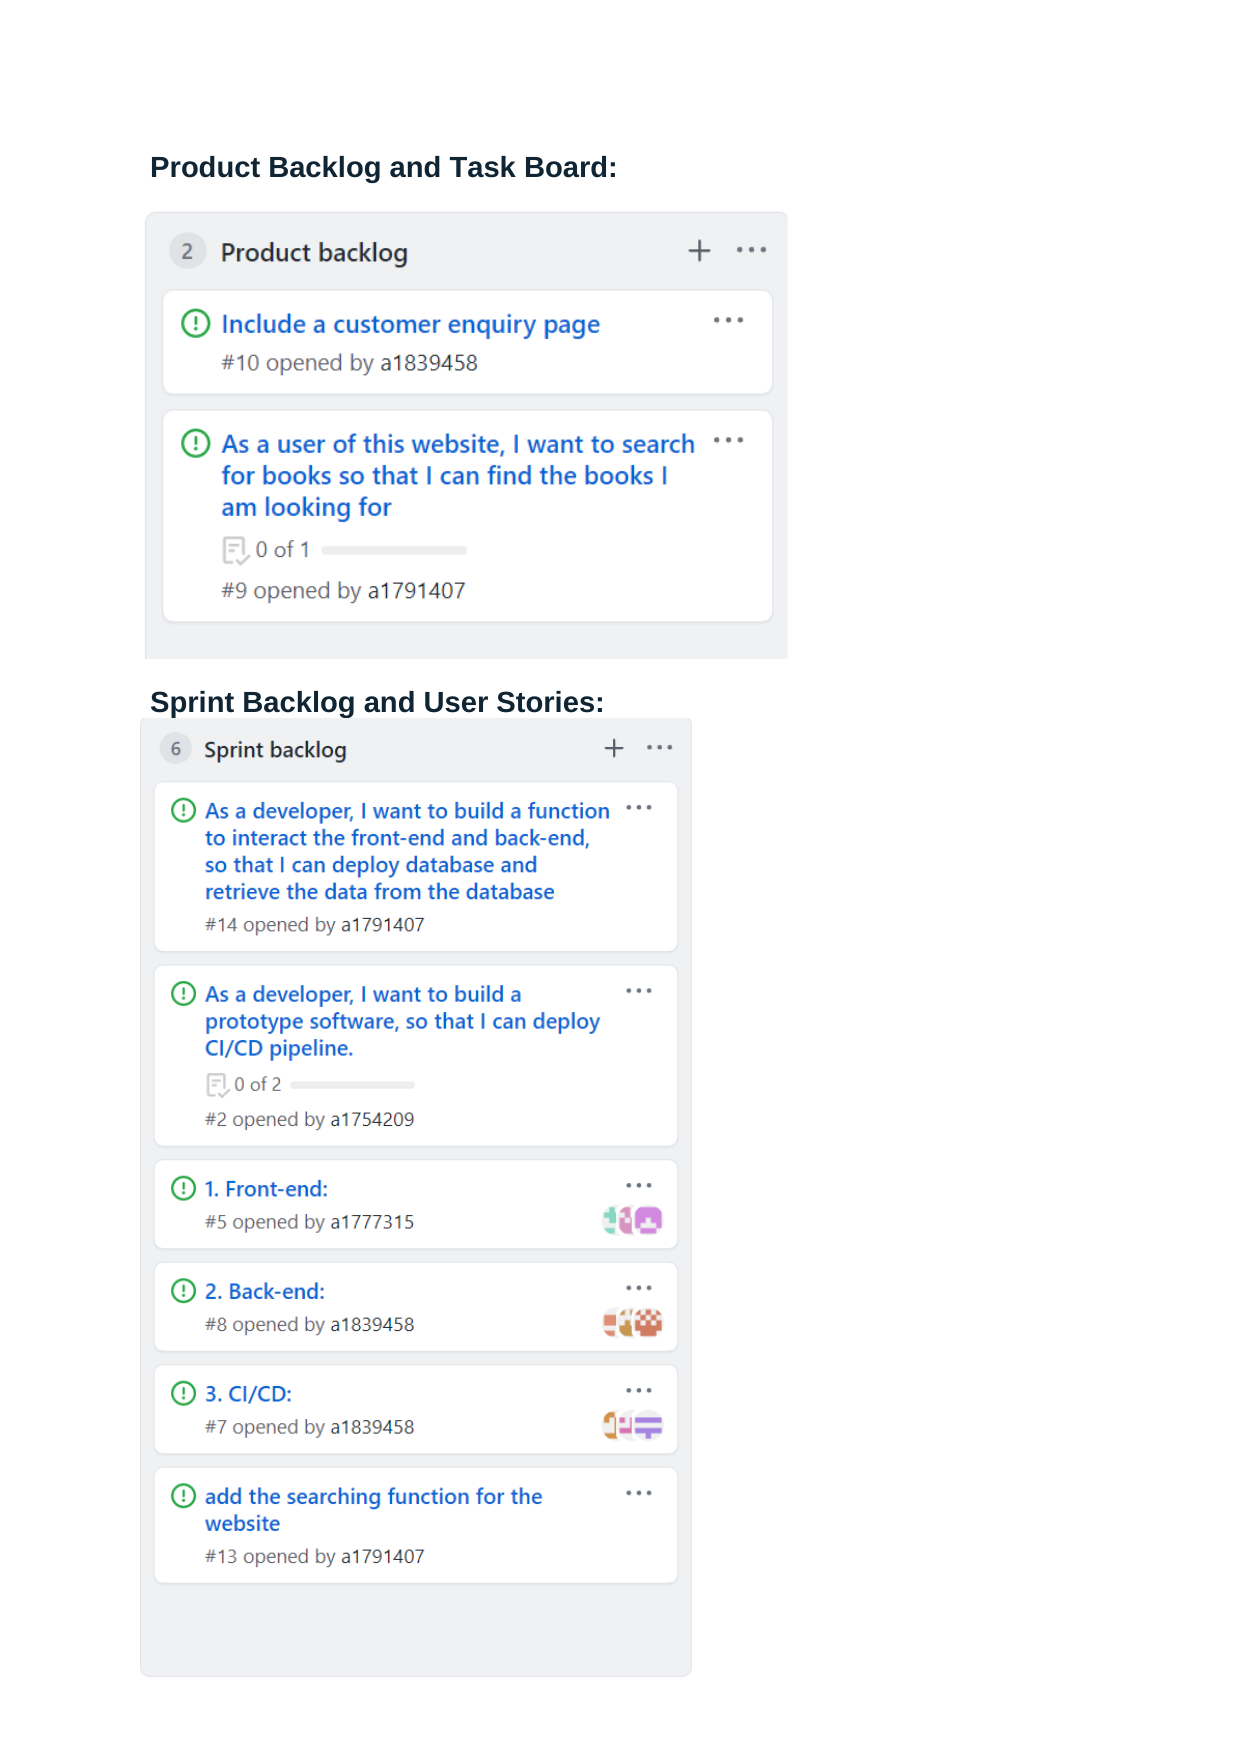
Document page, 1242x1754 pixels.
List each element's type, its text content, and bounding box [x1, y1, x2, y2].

text Product Backlog and Task Board: [150, 150, 1104, 183]
picture [139, 208, 788, 659]
text Sprint Backlog and User Stories: [150, 685, 1104, 718]
picture [139, 718, 695, 1677]
